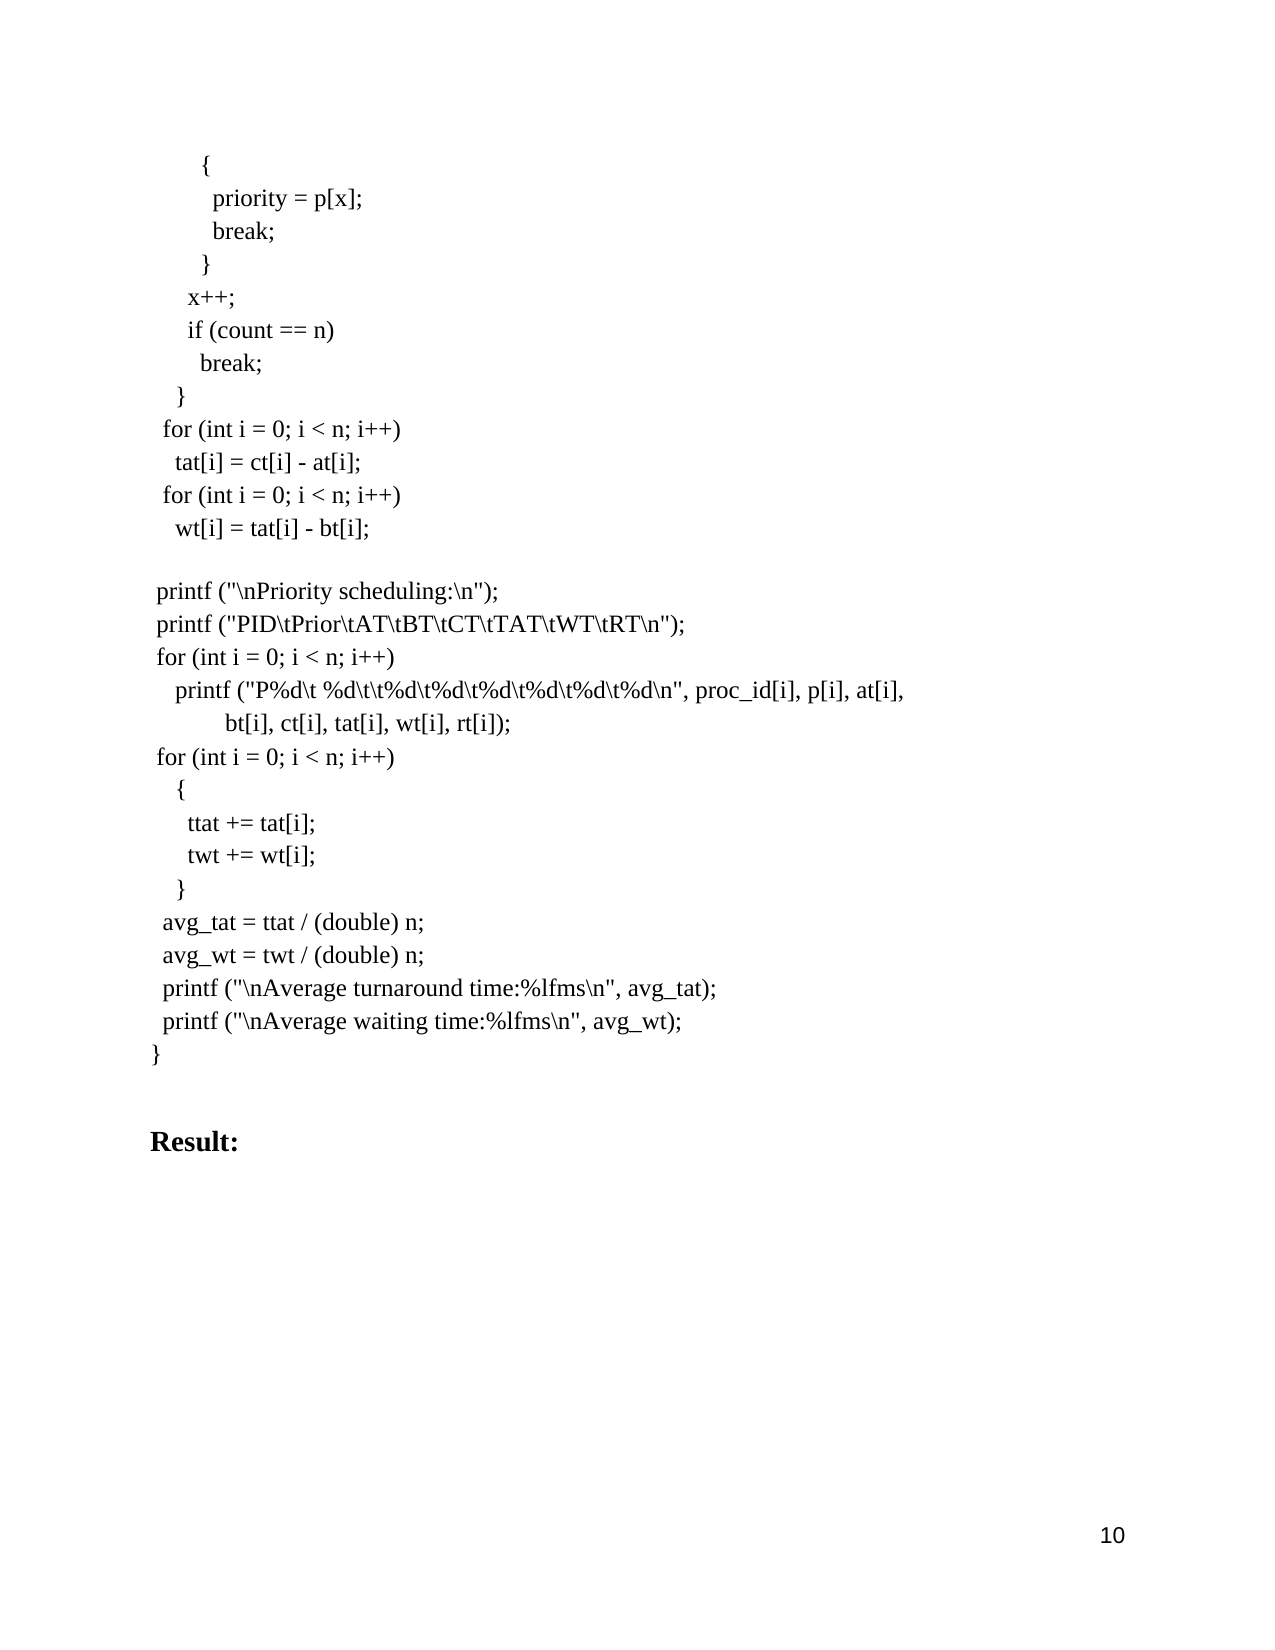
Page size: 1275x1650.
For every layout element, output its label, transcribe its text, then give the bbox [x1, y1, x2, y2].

text break; [150, 348, 1125, 377]
text for (int i = 0; i < n; i++) [150, 742, 1125, 770]
text } [150, 874, 1125, 902]
text } [150, 1039, 1125, 1067]
text } [150, 381, 1125, 410]
text avg_tat = ttat / (double) n; [150, 907, 1125, 935]
text for (int i = 0; i < n; i++) [150, 414, 1125, 443]
text for (int i = 0; i < n; i++) [150, 480, 1125, 509]
text { [150, 774, 1125, 803]
text priority = p[x]; [150, 183, 1125, 212]
text if (count == n) [150, 315, 1125, 344]
text x++; [150, 282, 1125, 311]
text printf ("P%d\t %d\t\t%d\t%d\t%d\t%d\t%d\t%d\n", proc_id[i], p[i], at[i], [150, 676, 1125, 704]
text wt[i] = tat[i] - bt[i]; [150, 513, 1125, 542]
text bt[i], ct[i], tat[i], wt[i], rt[i]); [150, 708, 1125, 737]
text break; [150, 216, 1125, 245]
text } [150, 249, 1125, 278]
text printf ("\nAverage turnaround time:%lfms\n", avg_tat); [150, 973, 1125, 1001]
text twt += wt[i]; [150, 841, 1125, 869]
text ttat += tat[i]; [150, 808, 1125, 836]
text { [150, 150, 1125, 179]
text avg_wt = twt / (double) n; [150, 940, 1125, 968]
text tat[i] = ct[i] - at[i]; [150, 447, 1125, 476]
text Result: [150, 1124, 1125, 1157]
text for (int i = 0; i < n; i++) [150, 642, 1125, 671]
text printf ("\nAverage waiting time:%lfms\n", avg_wt); [150, 1006, 1125, 1034]
text printf ("PID\tPrior\tAT\tBT\tCT\tTAT\tWT\tRT\n"); [150, 609, 1125, 638]
text printf ("\nPriority scheduling:\n"); [150, 576, 1125, 605]
